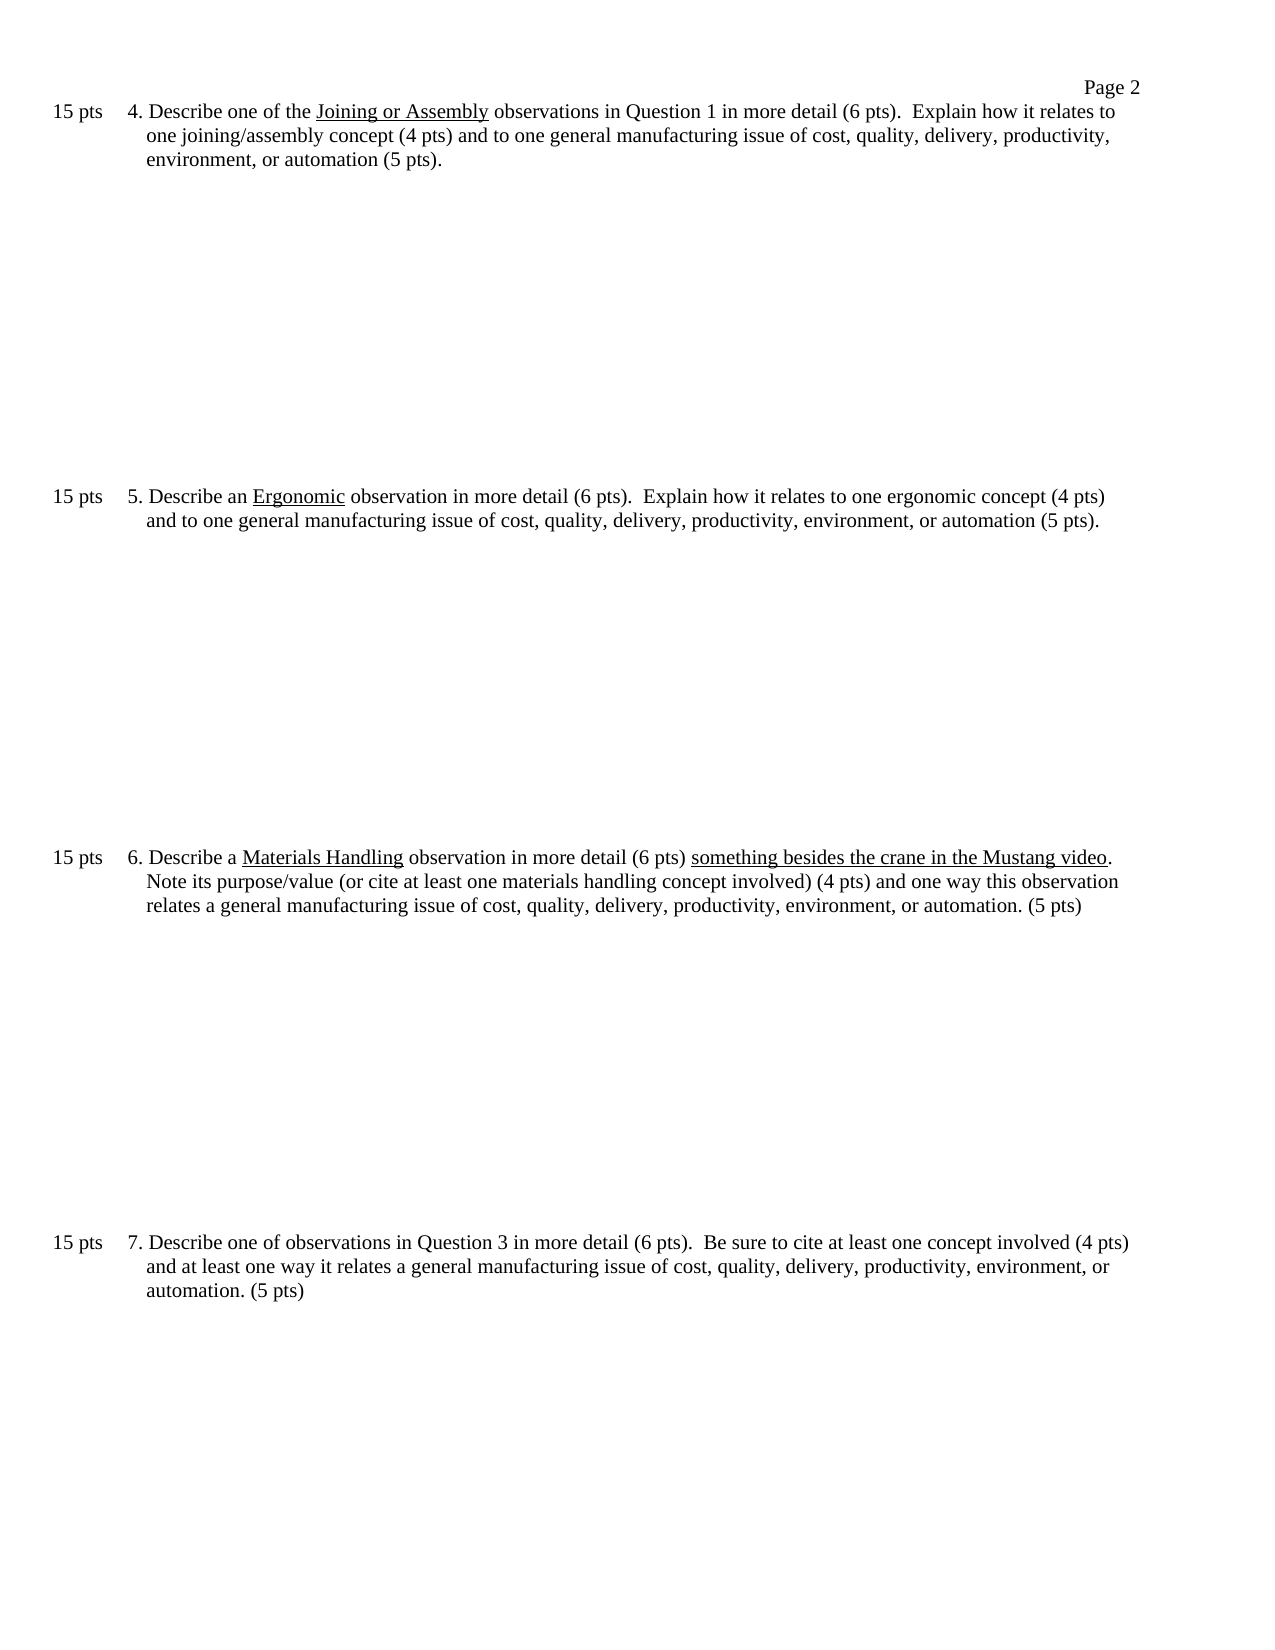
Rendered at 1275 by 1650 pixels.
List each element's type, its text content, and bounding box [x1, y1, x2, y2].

text 15 pts 6. Describe a Materials Handling observation in more detail (6 pts) something besides the crane in the Mustang video. Note its purpose/value (or cite at least one materials handling concept involved) (4 pts) and one way this observation relates a general manufacturing issue of cost, quality, delivery, productivity, environment, or automation. (5 pts) [52, 845, 1140, 917]
text 15 pts 7. Describe one of observations in Question 3 in more detail (6 pts). Be sure to cite at least one concept involved (4 pts) and at least one way it relates a general manufacturing issue of cost, quality, delivery, productivity, environment, or automation. (5 pts) [52, 1230, 1140, 1302]
text 15 pts 5. Describe an Ergonomic observation in more detail (6 pts). Explain how it relates to one ergonomic concept (4 pts) and to one general manufacturing issue of cost, quality, delivery, productivity, environment, or automation (5 pts). [52, 484, 1140, 532]
text 15 pts 4. Describe one of the Joining or Assembly observations in Question 1 in more detail (6 pts). Explain how it relates to one joining/assembly concept (4 pts) and to one general manufacturing issue of cost, quality, delivery, productivity, environment, or automation (5 pts). [52, 99, 1140, 171]
